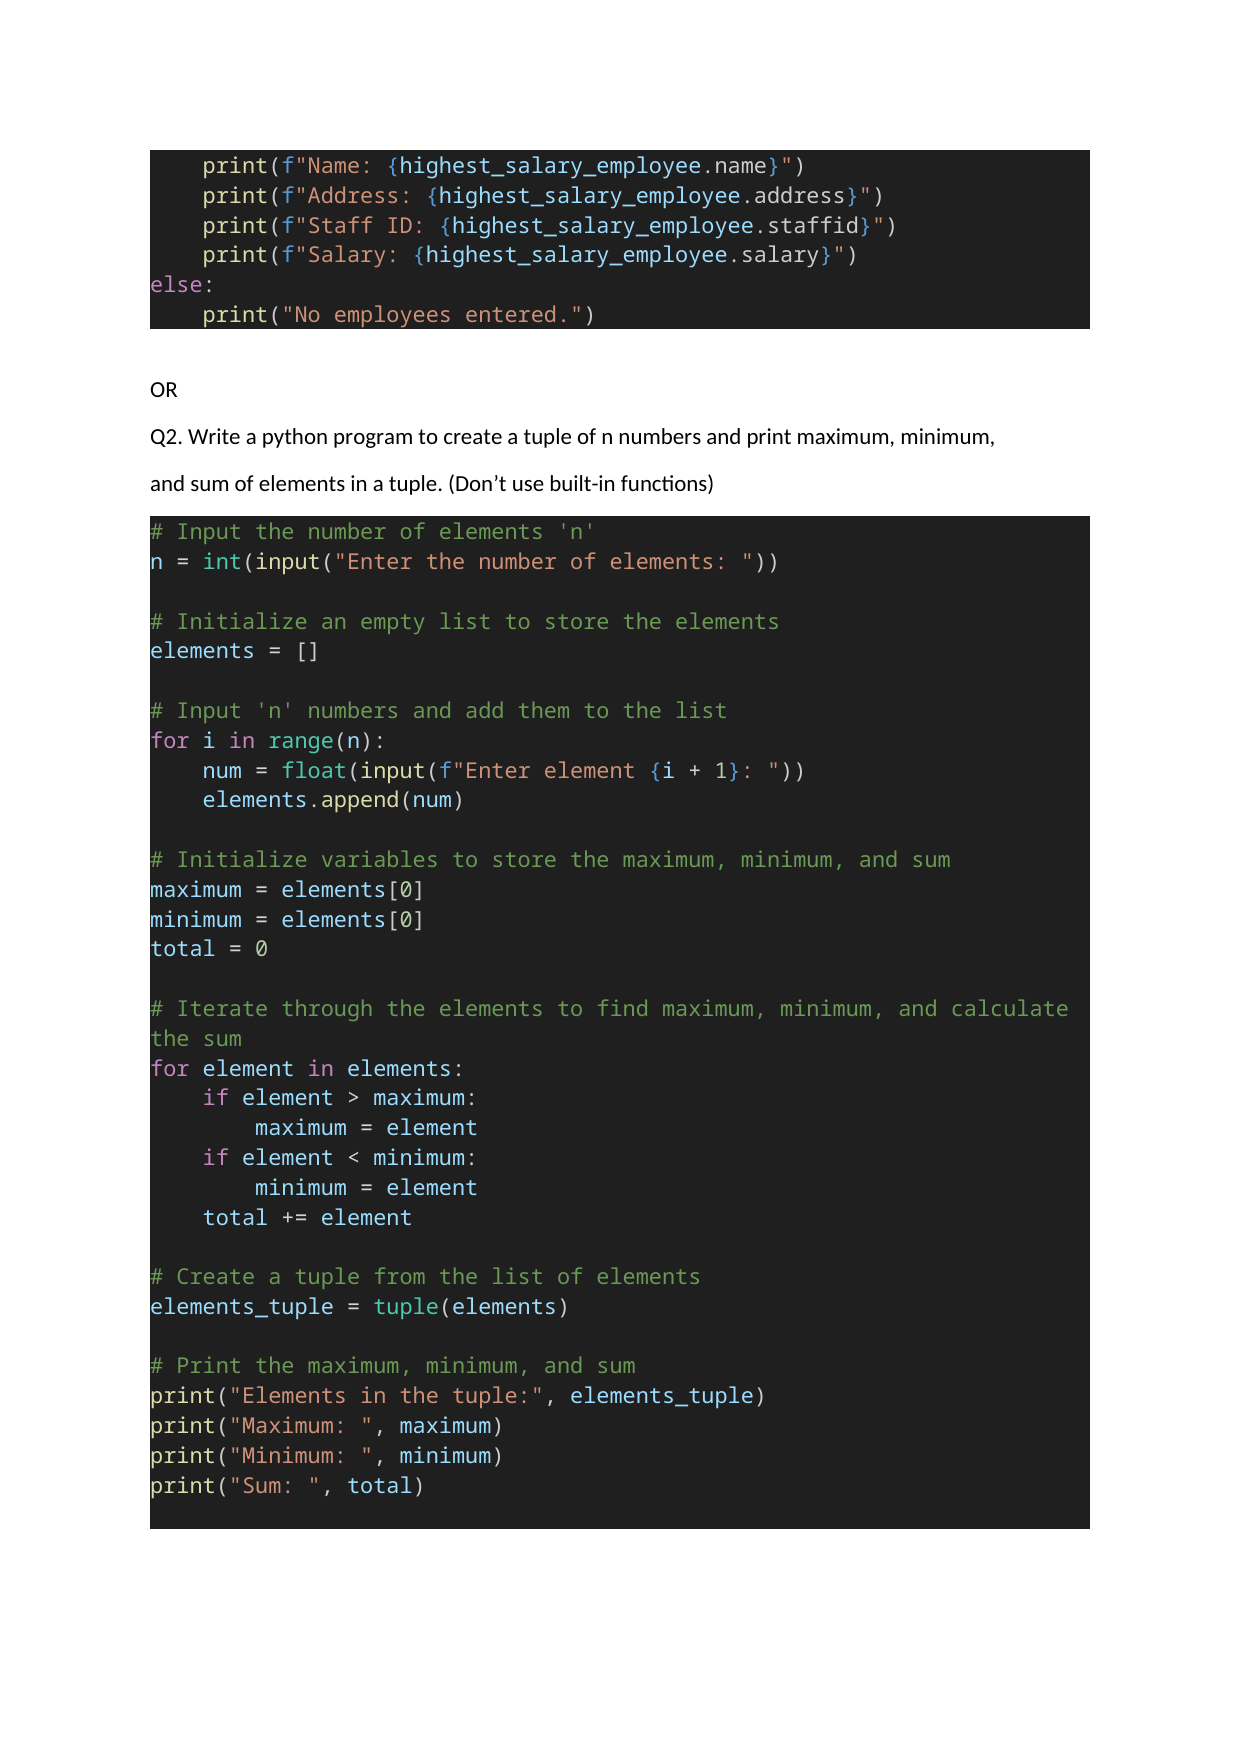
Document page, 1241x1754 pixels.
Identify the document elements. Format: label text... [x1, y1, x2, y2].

text minimum = element [150, 1172, 1090, 1201]
text print("Minimum: ", minimum) [150, 1440, 1090, 1469]
text n = int(input("Enter the number of elements: ")) [150, 546, 1090, 576]
text elements.append(num) [150, 784, 1090, 814]
text # Input the number of elements 'n' [150, 516, 1090, 546]
text print(f"Salary: {highest_salary_employee.salary}") [150, 239, 1090, 269]
text if element > maximum: [150, 1082, 1090, 1112]
text elements = [] [150, 635, 1090, 665]
text OR [150, 376, 1090, 404]
text print("Elements in the tuple:", elements_tuple) [150, 1380, 1090, 1410]
text maximum = elements[0] [150, 874, 1090, 903]
text print("No employees entered.") [150, 299, 1090, 329]
text elements_tuple = tuple(elements) [150, 1291, 1090, 1321]
text print("Maximum: ", maximum) [150, 1410, 1090, 1440]
text total += element [150, 1201, 1090, 1231]
text # Initialize variables to store the maximum, minimum, and sum [150, 844, 1090, 874]
text print("Sum: ", total) [150, 1469, 1090, 1499]
text total = 0 [150, 933, 1090, 963]
text # Initialize an empty list to store the elements [150, 606, 1090, 635]
text minimum = elements[0] [150, 903, 1090, 933]
text # Input 'n' numbers and add them to the list [150, 695, 1090, 725]
text Q2. Write a python program to create a tuple of n numbers and print maximum, minimum, [150, 422, 1090, 451]
text # Print the maximum, minimum, and sum [150, 1350, 1090, 1380]
text # Create a tuple from the list of elements [150, 1261, 1090, 1291]
text # Iterate through the elements to find maximum, minimum, and calculate the sum [150, 993, 1090, 1052]
text if element < minimum: [150, 1142, 1090, 1172]
text for i in range(n): [150, 725, 1090, 754]
text print(f"Name: {highest_salary_employee.name}") [150, 150, 1090, 180]
text else: [150, 269, 1090, 299]
text print(f"Address: {highest_salary_employee.address}") [150, 180, 1090, 209]
text maximum = element [150, 1112, 1090, 1142]
text print(f"Staff ID: {highest_salary_employee.staffid}") [150, 209, 1090, 239]
text for element in elements: [150, 1052, 1090, 1082]
text num = float(input(f"Enter element {i + 1}: ")) [150, 754, 1090, 784]
text and sum of elements in a tuple. (Don’t use built-in functions) [150, 469, 1090, 497]
